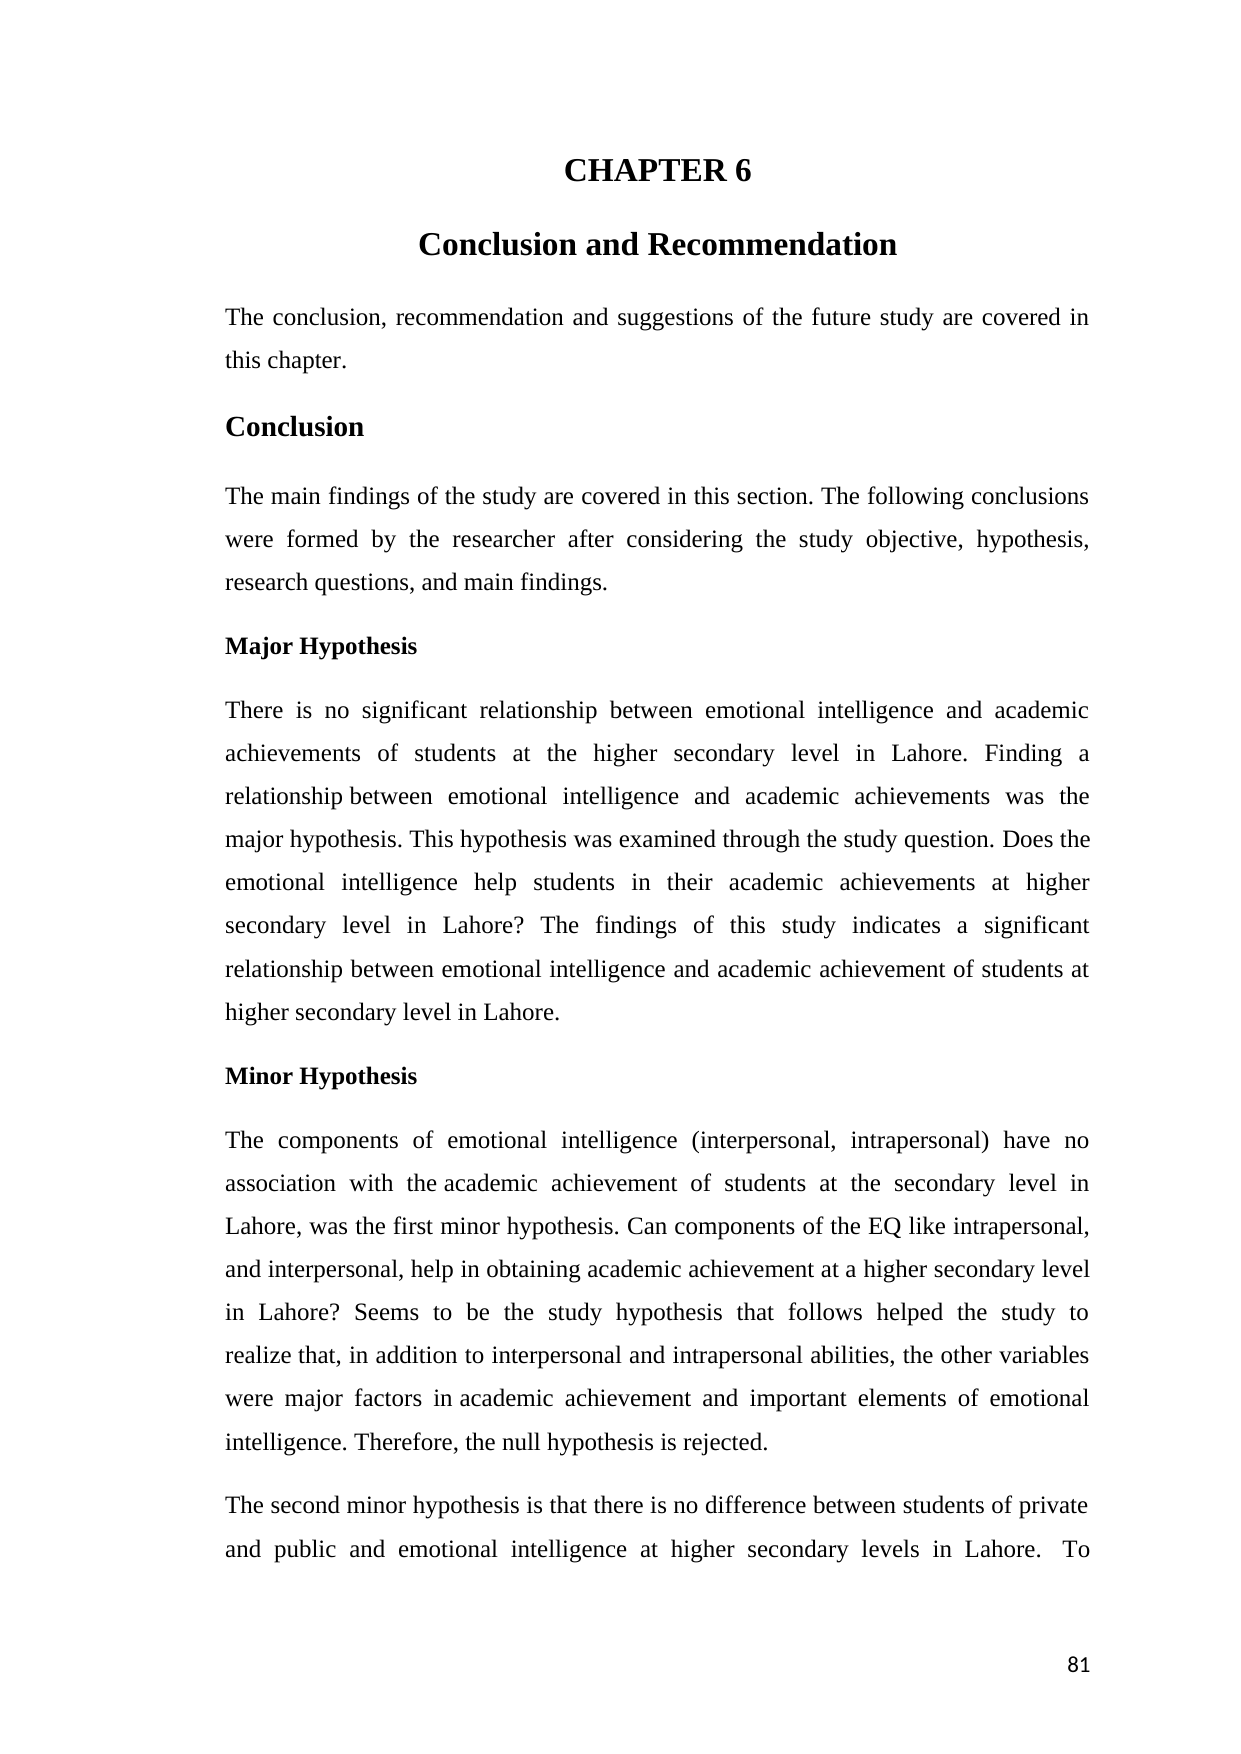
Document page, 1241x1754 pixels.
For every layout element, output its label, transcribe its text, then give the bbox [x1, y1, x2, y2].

text The main findings of the study are covered in this section. The following conclusions were formed by the researcher after considering the study objective, hypothesis, research questions, and main findings. [225, 481, 1090, 596]
subtitle Conclusion [225, 409, 1090, 443]
subtitle CHAPTER 6 [225, 150, 1090, 188]
subtitle Major Hypothesis [225, 631, 1090, 660]
subtitle Conclusion and Recommendation [225, 224, 1090, 262]
text The components of emotional intelligence (interpersonal, intrapersonal) have no association with the academic achievement of students at the secondary level in Lahore, was the first minor hypothesis. Can components of the EQ like intrapersonal, and interpersonal, help in obtaining academic achievement at a higher secondary level in Lahore? Seems to be the study hypothesis that follows helped the study to realize that, in addition to interpersonal and intrapersonal abilities, the other variables were major factors in academic achievement and important elements of emotional intelligence. Therefore, the null hypothesis is rejected. [225, 1125, 1090, 1455]
text There is no significant relationship between emotional intelligence and academic achievements of students at the higher secondary level in Lahore. Finding a relationship between emotional intelligence and academic achievements was the major hypothesis. This hypothesis was examined through the study question. Does the emotional intelligence help students in their academic achievements at higher secondary level in Lahore? The findings of this study indicates a significant relationship between emotional intelligence and academic achievement of students at higher secondary level in Lahore. [225, 695, 1090, 1026]
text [225, 1491, 1090, 1562]
subtitle Minor Hypothesis [225, 1061, 1090, 1089]
text The conclusion, recommendation and suggestions of the future study are covered in this chapter. [225, 302, 1090, 374]
